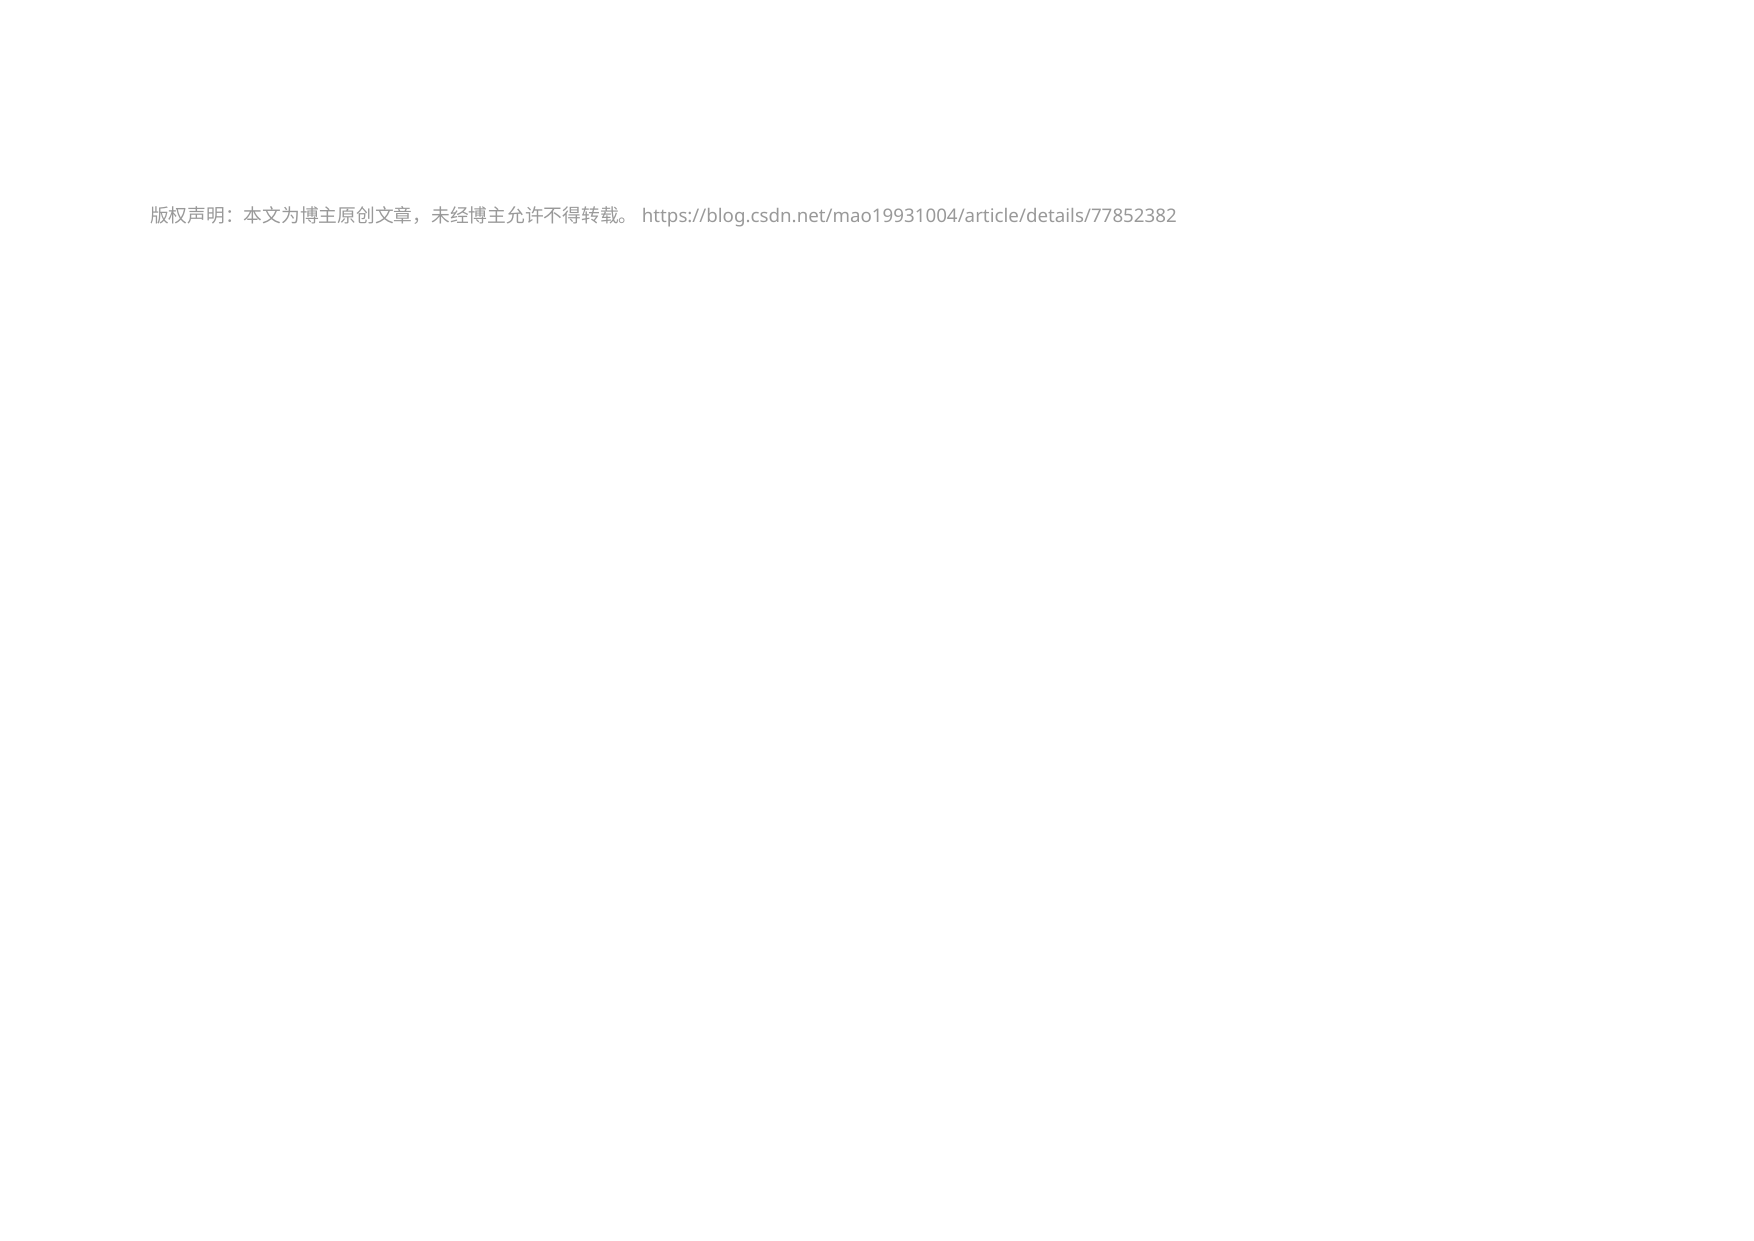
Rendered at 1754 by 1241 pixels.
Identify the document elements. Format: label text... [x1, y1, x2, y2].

text 版权声明：本文为博主原创文章，未经博主允许不得转载。 https://blog.csdn.net/mao19931004/article/details/77852382 [150, 198, 1604, 230]
